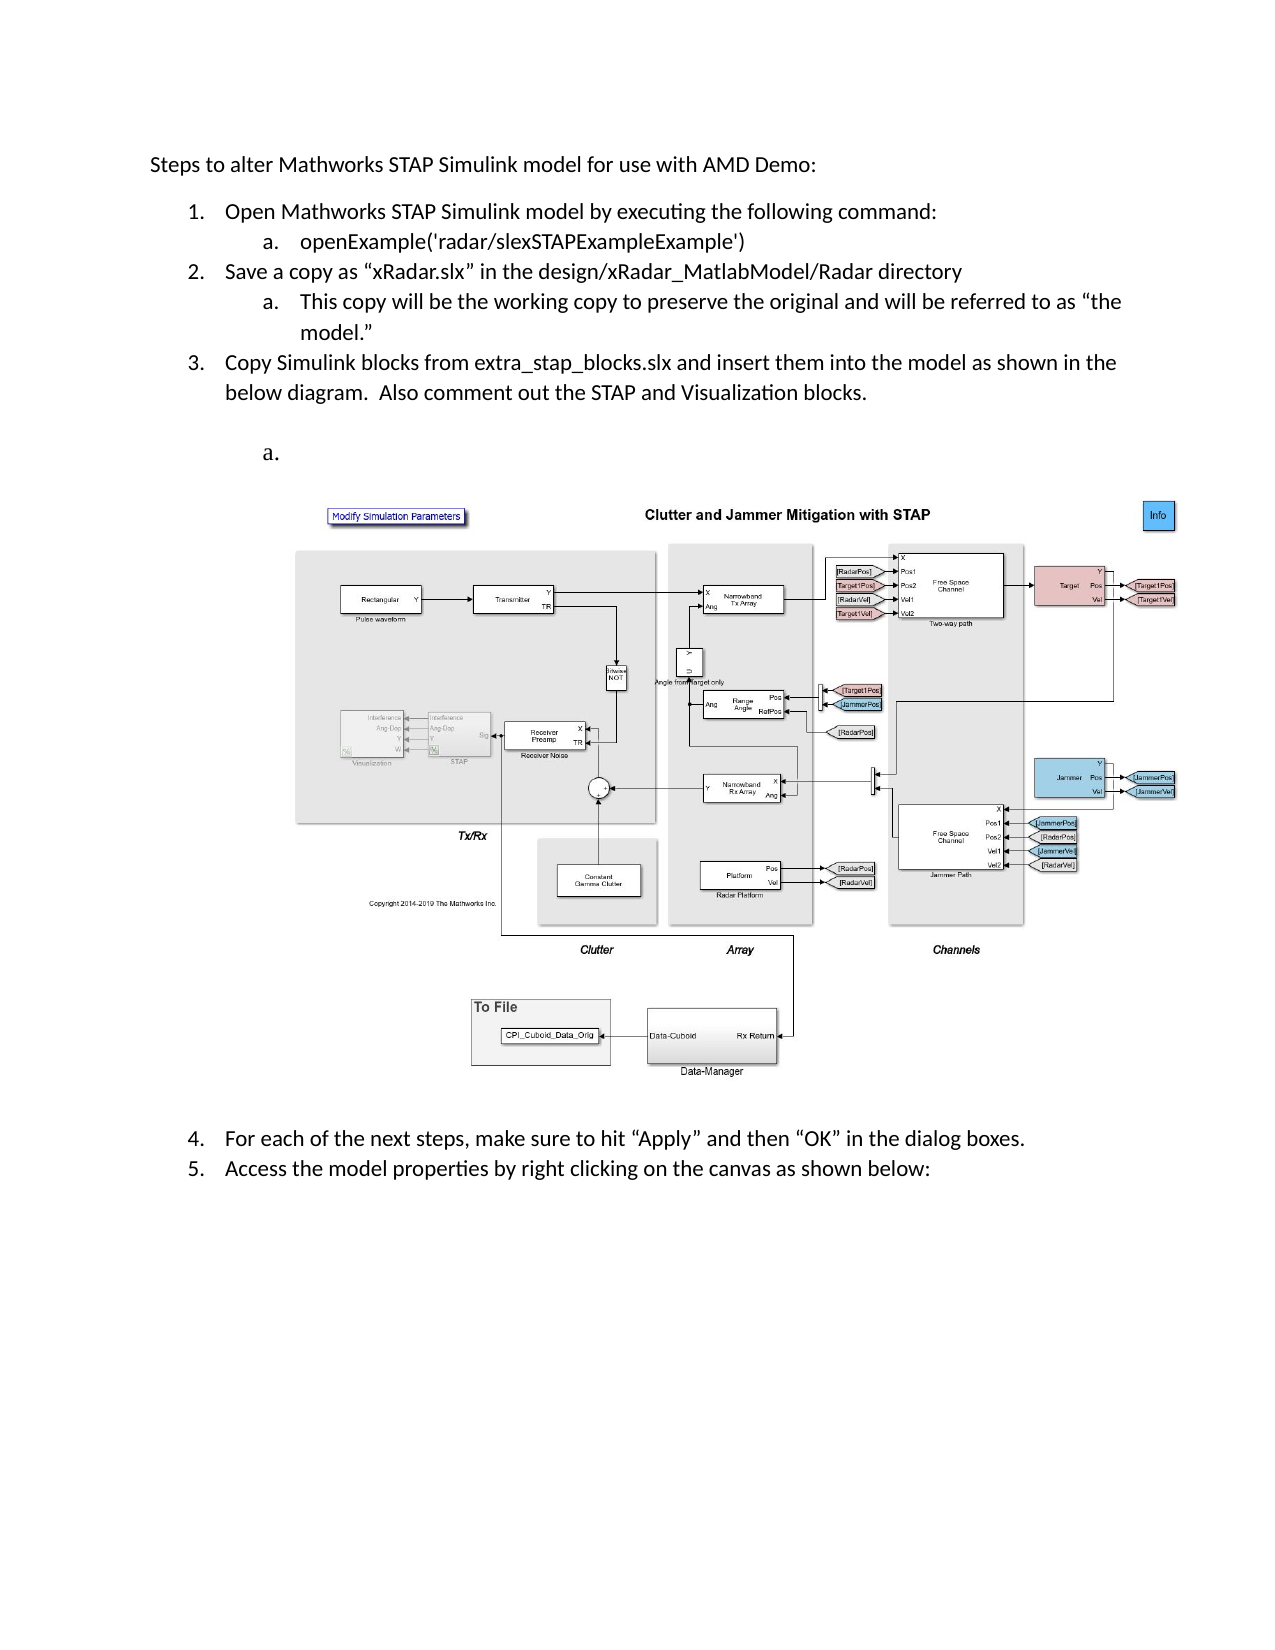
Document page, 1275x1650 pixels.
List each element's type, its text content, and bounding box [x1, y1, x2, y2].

text Steps to alter Mathworks STAP Simulink model for use with AMD Demo: [150, 150, 1125, 178]
list Save a copy as “xRadar.slx” in the design/xRadar_MatlabModel/Radar directory [187, 257, 1125, 285]
list This copy will be the working copy to preserve the original and will be referred to as “the model.” [262, 287, 1125, 346]
list For each of the next steps, make sure to hit “Apply” and then “OK” in the dialog boxes. [187, 1124, 1125, 1152]
picture [262, 466, 1238, 1124]
list Access the model properties by right clicking on the canvas as shown below: [187, 1154, 1125, 1182]
list Open Mathworks STAP Simulink model by executing the following command: [187, 197, 1125, 225]
list openExample('radar/slexSTAPExampleExample') [262, 227, 1125, 255]
list Copy Simulink blocks from extra_stap_blocks.slx and insert them into the model as shown in the below diagram. Also comment out the STAP and Visualization blocks. [187, 348, 1125, 406]
